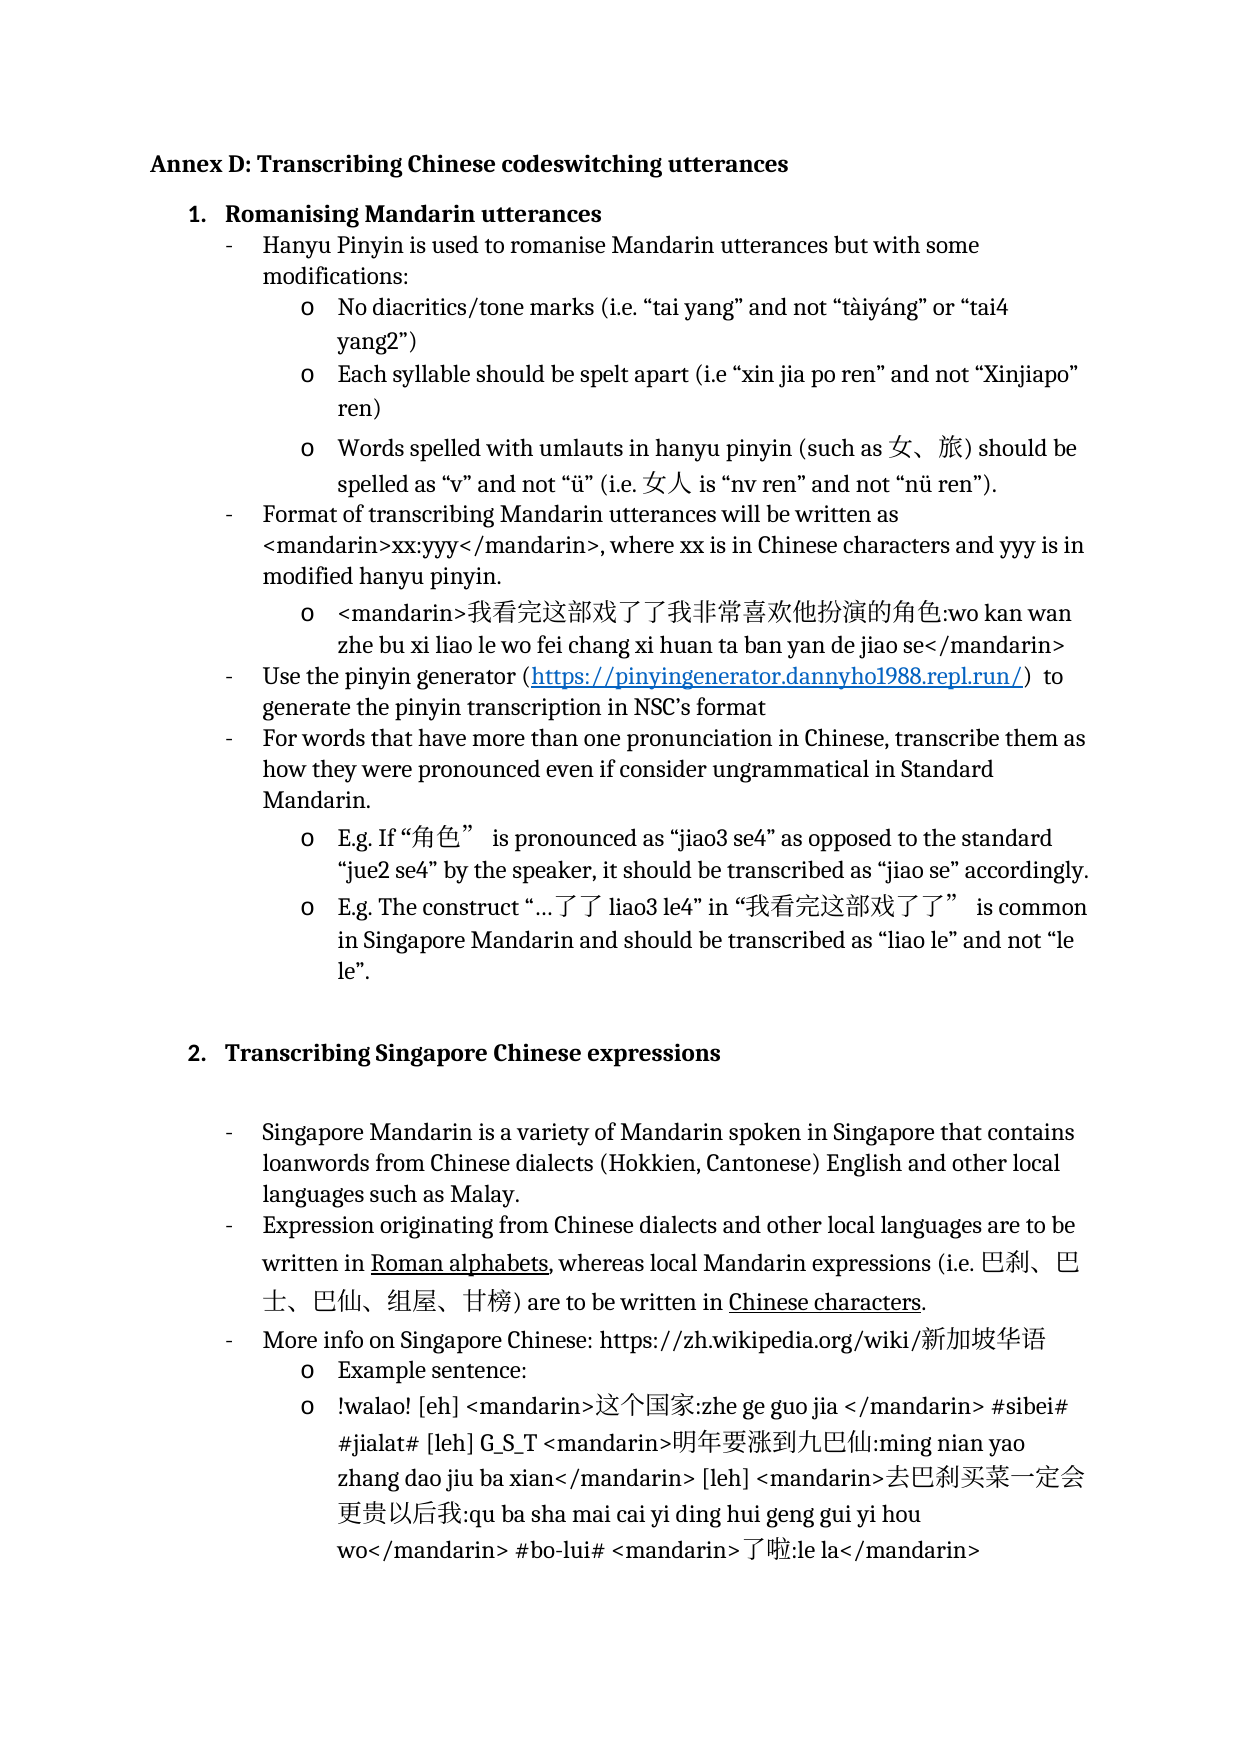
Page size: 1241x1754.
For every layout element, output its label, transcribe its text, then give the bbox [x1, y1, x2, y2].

list Hanyu Pinyin is used to romanise Mandarin utterances but with some modifications: [225, 231, 1090, 290]
list Format of transcribing Mandarin utterances will be written as <mandarin>xx:yyy</mandarin>, where xx is in Chinese characters and yyy is in modified hanyu pinyin. [225, 499, 1090, 590]
list Romanising Mandarin utterances [187, 198, 1090, 228]
list Words spelled with umlauts in hanyu pinyin (such as 女、旅) should be spelled as “v” and not “ü” (i.e. 女人 is “nv ren” and not “nü ren”). [300, 427, 1090, 499]
list More info on Singapore Chinese: https://zh.wikipedia.org/wiki/新加坡华语 [225, 1320, 1090, 1356]
list Example sentence: [300, 1356, 1090, 1386]
list Transcribing Singapore Chinese expressions [187, 1037, 1090, 1068]
list For words that have more than one pronunciation in Chinese, transcribe them as how they were pronounced even if consider ungrammatical in Standard Mandarin. [225, 724, 1090, 815]
list E.g. The construct “…了了 liao3 le4” in “我看完这部戏了了” is common in Singapore Mandarin and should be transcribed as “liao le” and not “le le”. [300, 887, 1090, 985]
list E.g. If “角色” is pronounced as “jiao3 se4” as opposed to the standard “jue2 se4” by the speaker, it should be transcribed as “jiao se” accordingly. [300, 817, 1090, 885]
list <mandarin>我看完这部戏了了我非常喜欢他扮演的角色:wo kan wan zhe bu xi liao le wo fei chang xi huan ta ban yan de jiao se</mandarin> [300, 593, 1090, 660]
list !walao! [eh] <mandarin>这个国家:zhe ge guo jia </mandarin> #sibei# #jialat# [leh] G_S_T <mandarin>明年要涨到九巴仙:ming nian yao zhang dao jiu ba xian</mandarin> [leh] <mandarin>去巴刹买菜一定会更贵以后我:qu ba sha mai cai yi ding hui geng gui yi hou wo</mandarin> #bo-lui# <mandarin>了啦:le la</mandarin> [300, 1386, 1090, 1566]
list Use the pinyin generator (https://pinyingenerator.dannyho1988.repl.run/) to generate the pinyin transcription in NSC’s format [225, 662, 1090, 722]
list Singapore Mandarin is a variety of Mandarin spoken in Singapore that contains loanwords from Chinese dialects (Hokkien, Cantonese) English and other local languages such as Malay. [225, 1118, 1090, 1209]
text Annex D: Transcribing Chinese codeswitching utterances [150, 150, 1090, 179]
list No diacritics/tone marks (i.e. “tai yang” and not “tàiyáng” or “tai4 yang2”) [300, 293, 1090, 356]
list Each syllable should be spelt apart (i.e “xin jia po ren” and not “Xinjiapo” ren) [300, 360, 1090, 423]
list Expression originating from Chinese dialects and other local languages are to be written in Roman alphabets, whereas local Mandarin expressions (i.e. 巴刹、巴士、巴仙、组屋、甘榜) are to be written in Chinese characters. [225, 1211, 1090, 1317]
